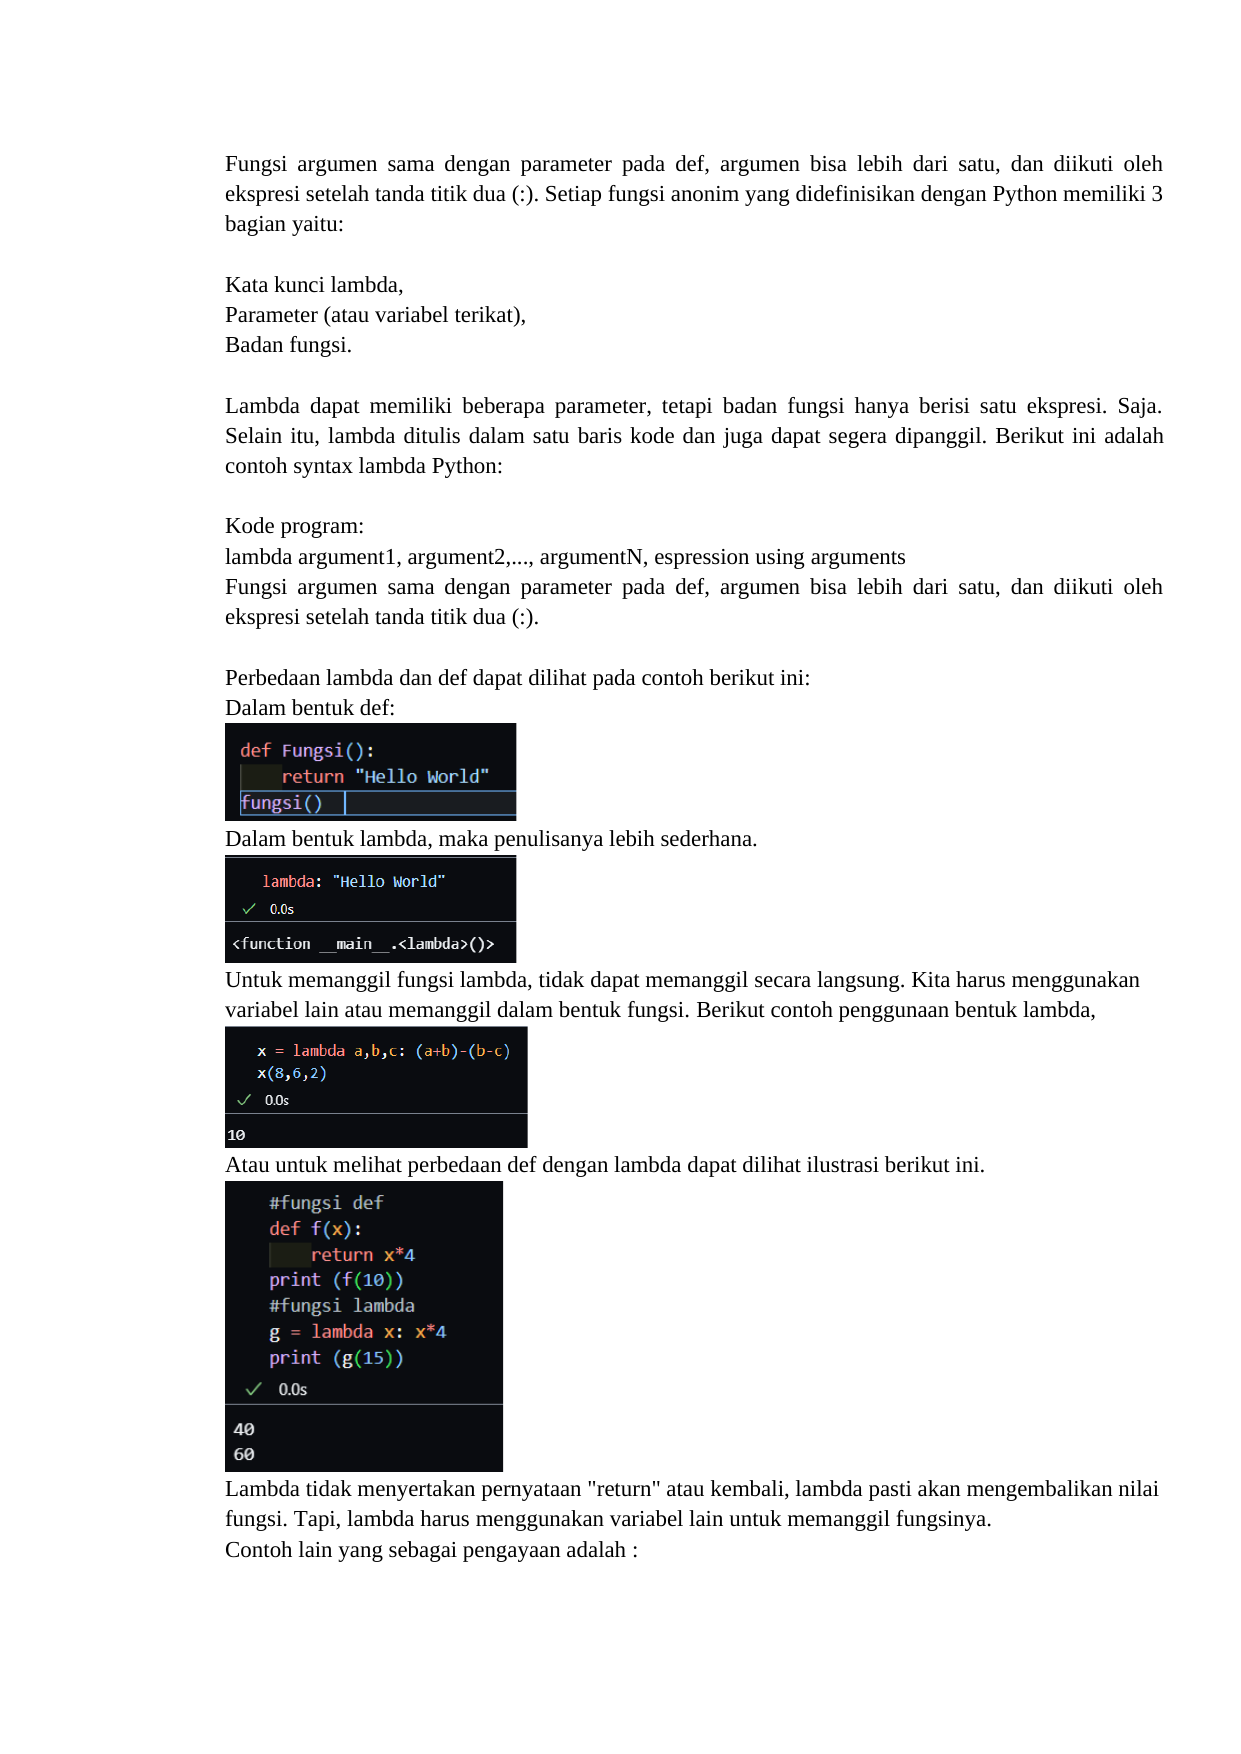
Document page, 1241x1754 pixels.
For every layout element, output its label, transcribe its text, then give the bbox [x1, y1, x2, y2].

picture [225, 1181, 504, 1472]
text Dalam bentuk def: [225, 694, 1165, 720]
text Perbedaan lambda dan def dapat dilihat pada contoh berikut ini: [225, 663, 1165, 690]
text Kode program: [225, 512, 1165, 539]
text Kata kunci lambda, [225, 271, 1165, 297]
text lambda argument1, argument2,..., argumentN, espression using arguments [225, 543, 1165, 569]
picture [225, 723, 517, 821]
text Atau untuk melihat perbedaan def dengan lambda dapat dilihat ilustrasi berikut ini. [225, 1151, 1165, 1177]
picture [225, 1026, 528, 1148]
text Contoh lain yang sebagai pengayaan adalah : [225, 1536, 1165, 1562]
text Lambda dapat memiliki beberapa parameter, tetapi badan fungsi hanya berisi satu ekspresi. Saja. Selain itu, lambda ditulis dalam satu baris kode dan juga dapat segera dipanggil. Berikut ini adalah contoh syntax lambda Python: [225, 392, 1165, 478]
text Fungsi argumen sama dengan parameter pada def, argumen bisa lebih dari satu, dan diikuti oleh ekspresi setelah tanda titik dua (:). Setiap fungsi anonim yang didefinisikan dengan Python memiliki 3 bagian yaitu: [225, 150, 1165, 237]
text Badan fungsi. [225, 331, 1165, 358]
text Fungsi argumen sama dengan parameter pada def, argumen bisa lebih dari satu, dan diikuti oleh ekspresi setelah tanda titik dua (:). [225, 573, 1165, 629]
text Untuk memanggil fungsi lambda, tidak dapat memanggil secara langsung. Kita harus menggunakan variabel lain atau memanggil dalam bentuk fungsi. Berikut contoh penggunaan bentuk lambda, [225, 966, 1165, 1023]
text Parameter (atau variabel terikat), [225, 301, 1165, 327]
text Lambda tidak menyertakan pernyataan "return" atau kembali, lambda pasti akan mengembalikan nilai fungsi. Tapi, lambda harus menggunakan variabel lain untuk memanggil fungsinya. [225, 1475, 1165, 1532]
picture [225, 855, 517, 963]
text Dalam bentuk lambda, maka penulisanya lebih sederhana. [150, 825, 1165, 851]
